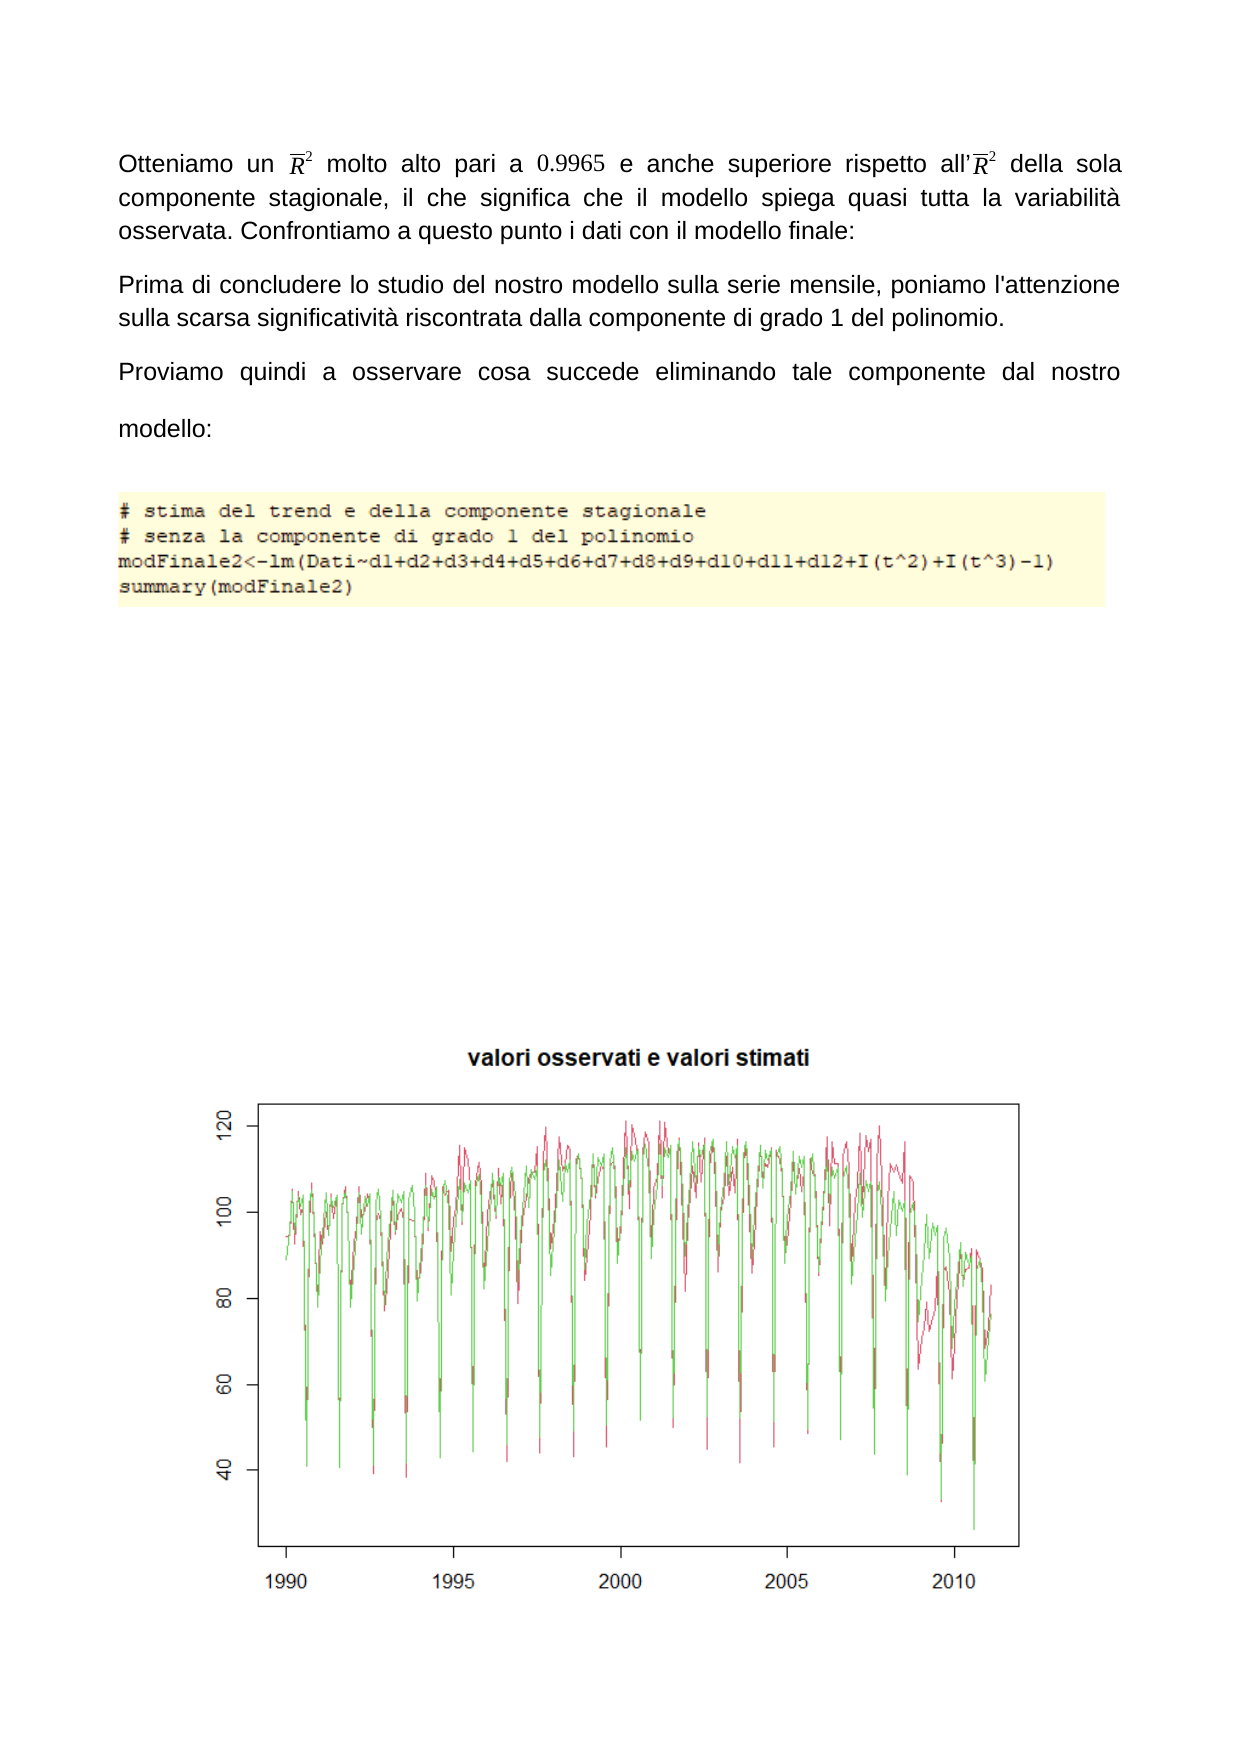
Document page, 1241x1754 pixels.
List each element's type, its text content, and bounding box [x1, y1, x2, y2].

picture [185, 1022, 1056, 1614]
picture [118, 492, 1106, 607]
text Otteniamo un molto alto pari a e anche superiore rispetto all’ della sola componente stagionale, il che significa che il modello spiega quasi tutta la variabilità osservata. Confrontiamo a questo punto i dati con il modello finale: [118, 212, 1122, 245]
text Proviamo quindi a osservare cosa succede eliminando tale componente dal nostro modello: [118, 386, 1122, 443]
text Prima di concludere lo studio del nostro modello sulla serie mensile, poniamo l'attenzione sulla scarsa significatività riscontrata dalla componente di grado 1 del polinomio. [118, 299, 1122, 332]
text Otteniamo un molto alto pari a e anche superiore rispetto all’ della sola componente stagionale, il che significa che il modello spiega quasi tutta la variabilità osservata. Confrontiamo a questo punto i dati con il modello finale: [118, 148, 1122, 183]
